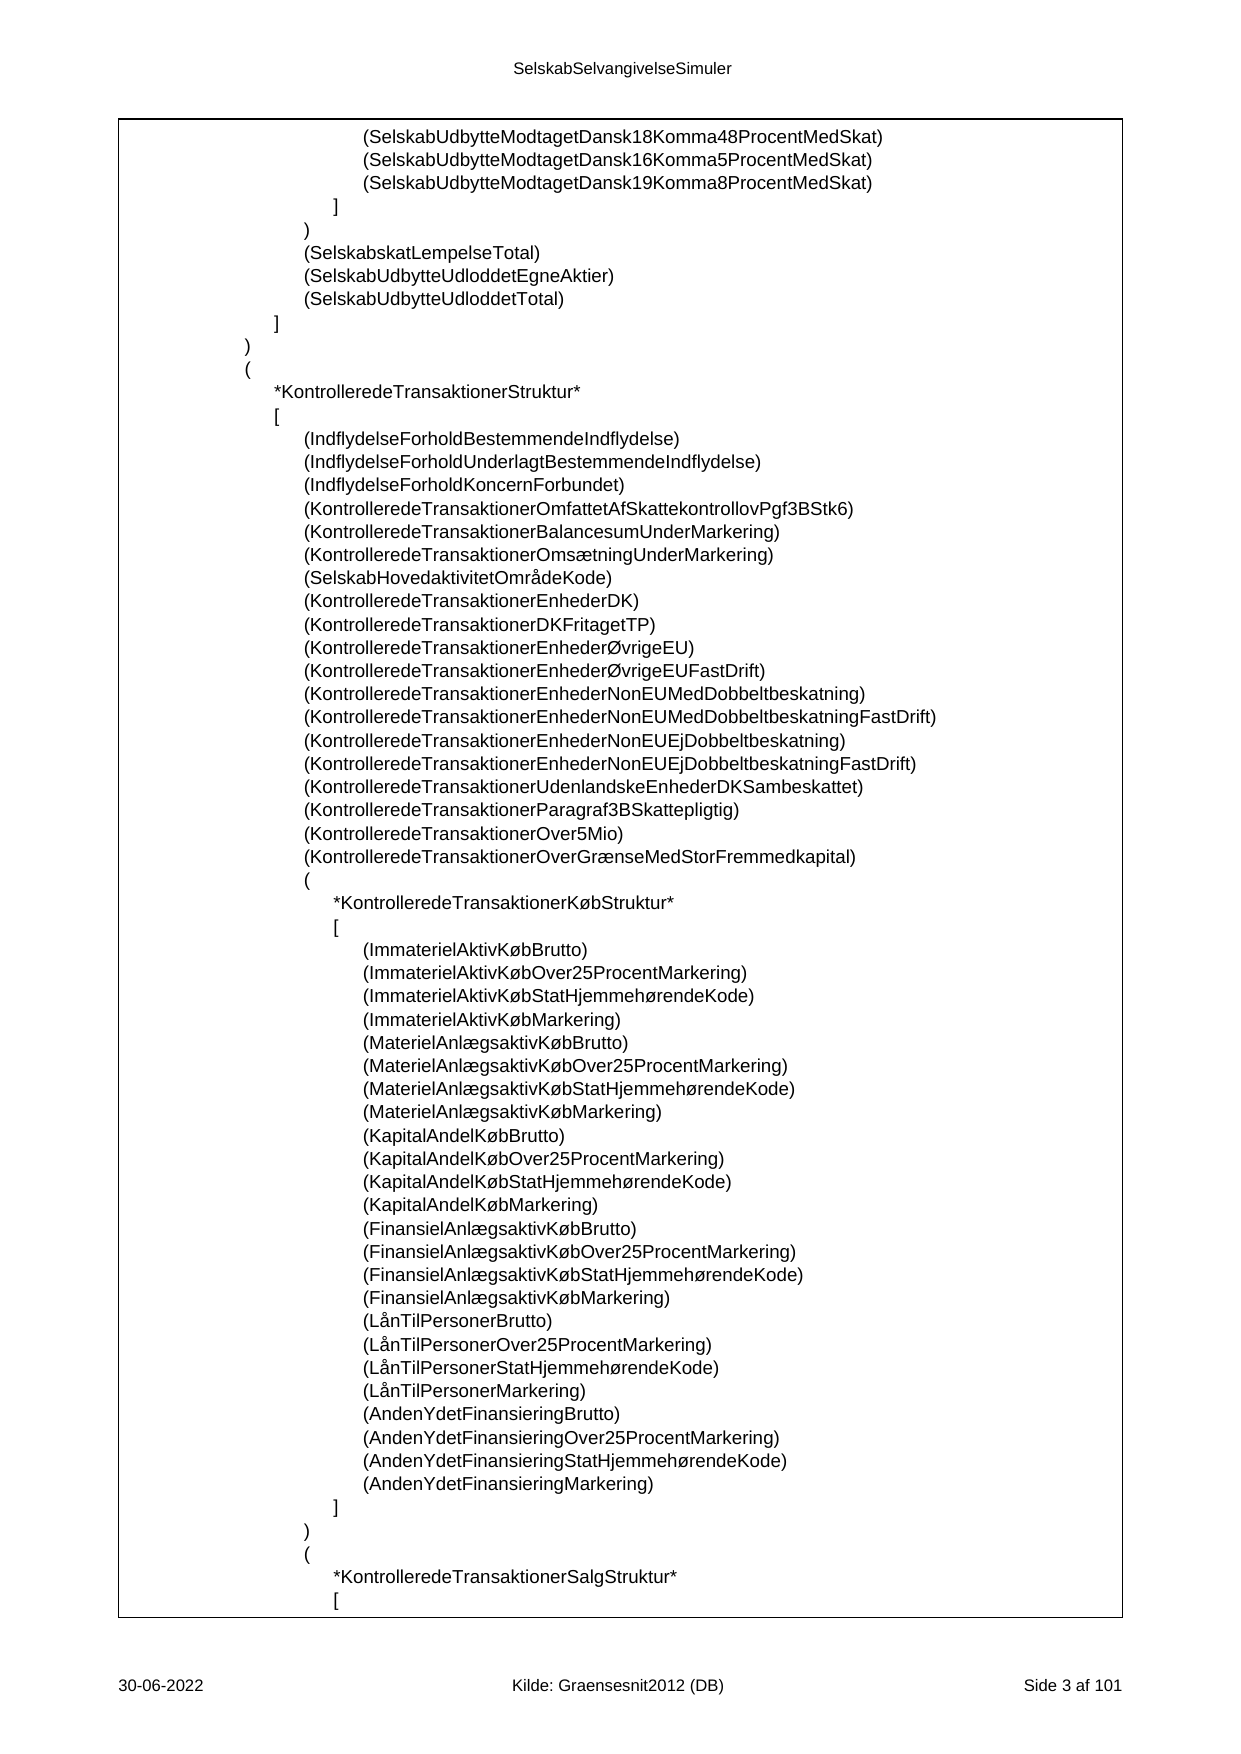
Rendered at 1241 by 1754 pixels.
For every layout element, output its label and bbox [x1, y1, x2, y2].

table_cell [119, 120, 1122, 1617]
